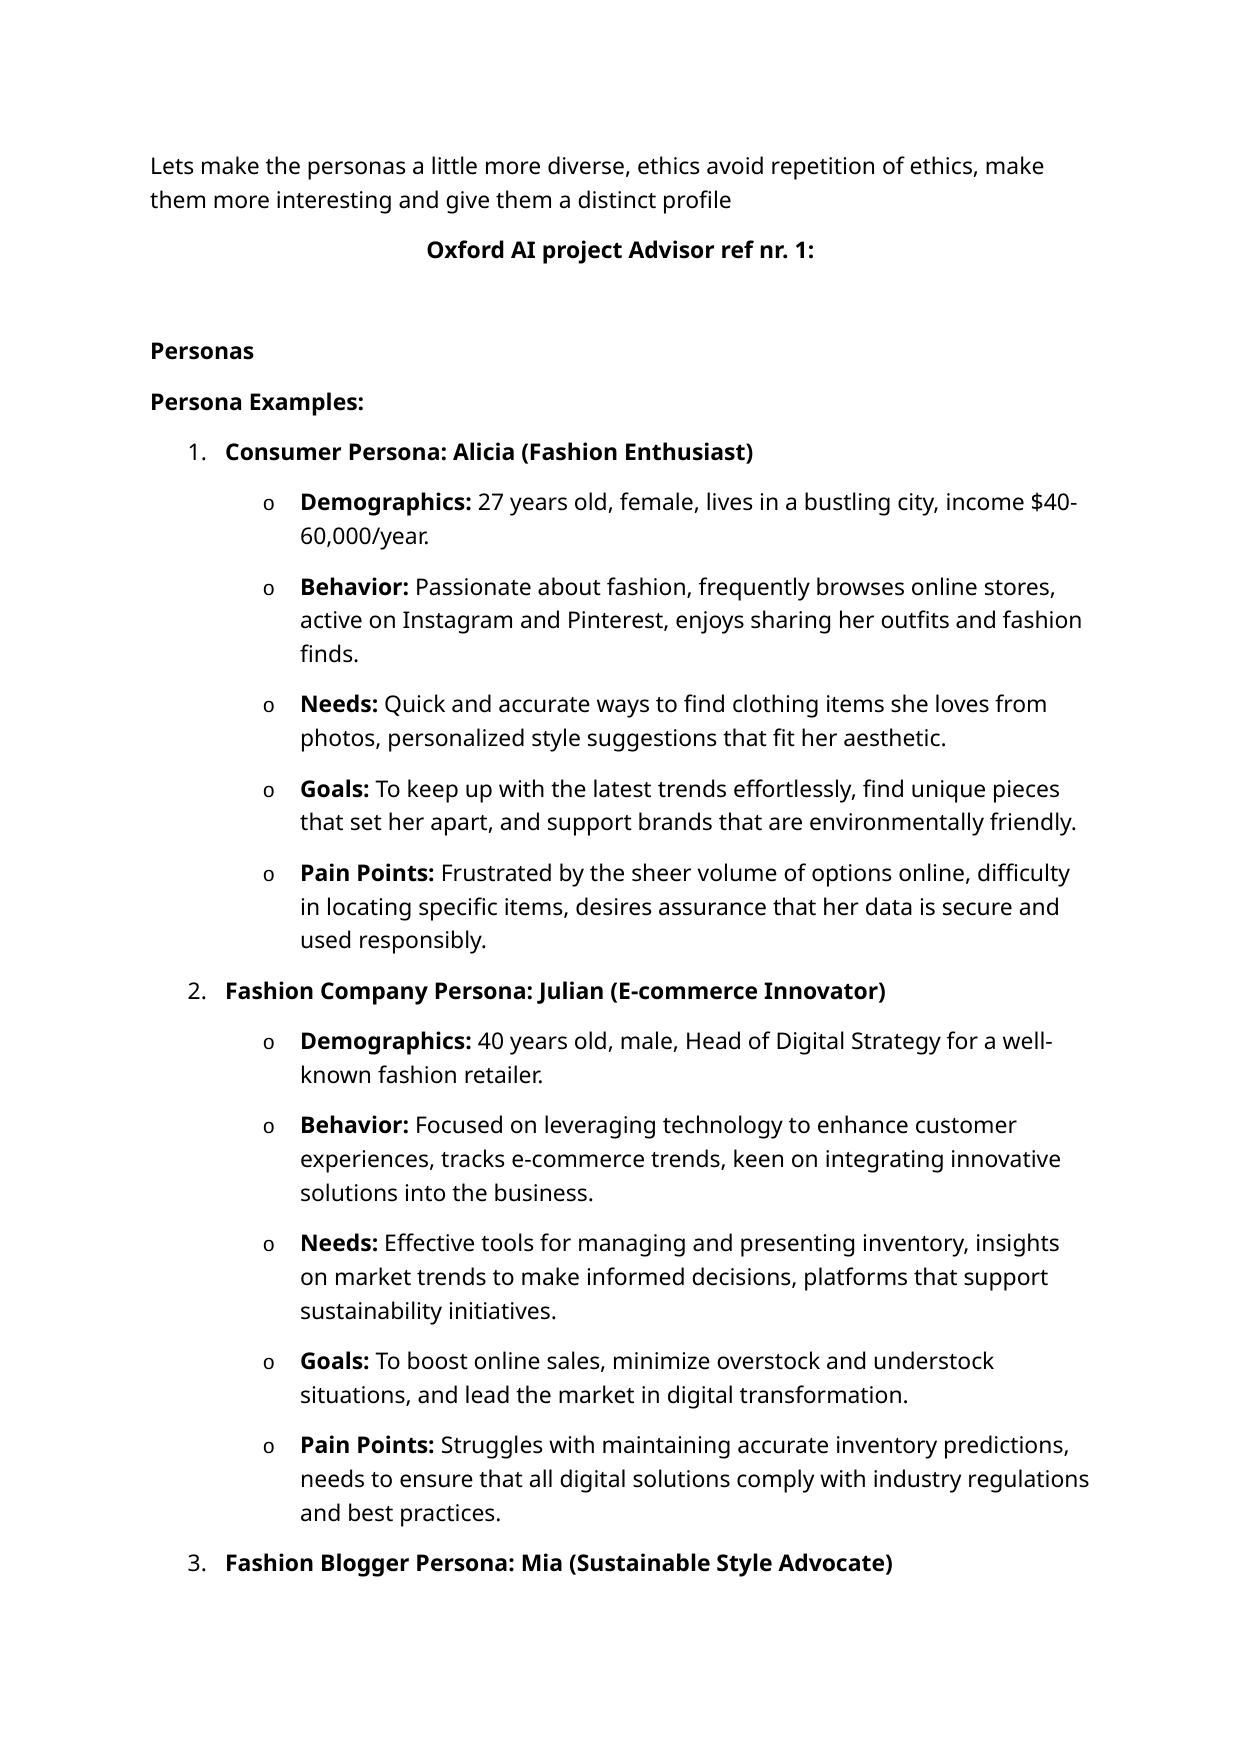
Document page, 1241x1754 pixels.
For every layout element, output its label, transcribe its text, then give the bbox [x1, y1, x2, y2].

list Behavior: Passionate about fashion, frequently browses online stores, active on Instagram and Pinterest, enjoys sharing her outfits and fashion finds. [262, 570, 1090, 669]
list Pain Points: Frustrated by the sheer volume of options online, difficulty in locating specific items, desires assurance that her data is secure and used responsibly. [262, 857, 1090, 955]
list Demographics: 40 years old, male, Head of Digital Strategy for a well-known fashion retailer. [262, 1025, 1090, 1090]
list Needs: Effective tools for managing and presenting inventory, insights on market trends to make informed decisions, platforms that support sustainability initiatives. [262, 1227, 1090, 1326]
list Fashion Company Persona: Julian (E-commerce Innovator) [187, 974, 1090, 1006]
list Fashion Blogger Persona: Mia (Sustainable Style Advocate) [187, 1547, 1090, 1578]
list Goals: To boost online sales, minimize overstock and understock situations, and lead the market in digital transformation. [262, 1345, 1090, 1410]
list Needs: Quick and accurate ways to find clothing items she loves from photos, personalized style suggestions that fit her aesthetic. [262, 688, 1090, 753]
list Consumer Persona: Alicia (Fashion Enthusiast) [187, 436, 1090, 467]
text Persona Examples: [150, 385, 1090, 417]
list Demographics: 27 years old, female, lives in a bustling city, income $40-60,000/year. [262, 486, 1090, 551]
list Pain Points: Struggles with maintaining accurate inventory predictions, needs to ensure that all digital solutions comply with industry regulations and best practices. [262, 1429, 1090, 1528]
list Goals: To keep up with the latest trends effortlessly, find unique pieces that set her apart, and support brands that are environmentally friendly. [262, 772, 1090, 837]
list Behavior: Focused on leveraging technology to enhance customer experiences, tracks e-commerce trends, keen on integrating innovative solutions into the business. [262, 1109, 1090, 1208]
text Lets make the personas a little more diverse, ethics avoid repetition of ethics, make them more interesting and give them a distinct profile [150, 150, 1090, 215]
text Oxford AI project Advisor ref nr. 1: [150, 234, 1090, 265]
text Personas [150, 335, 1090, 366]
